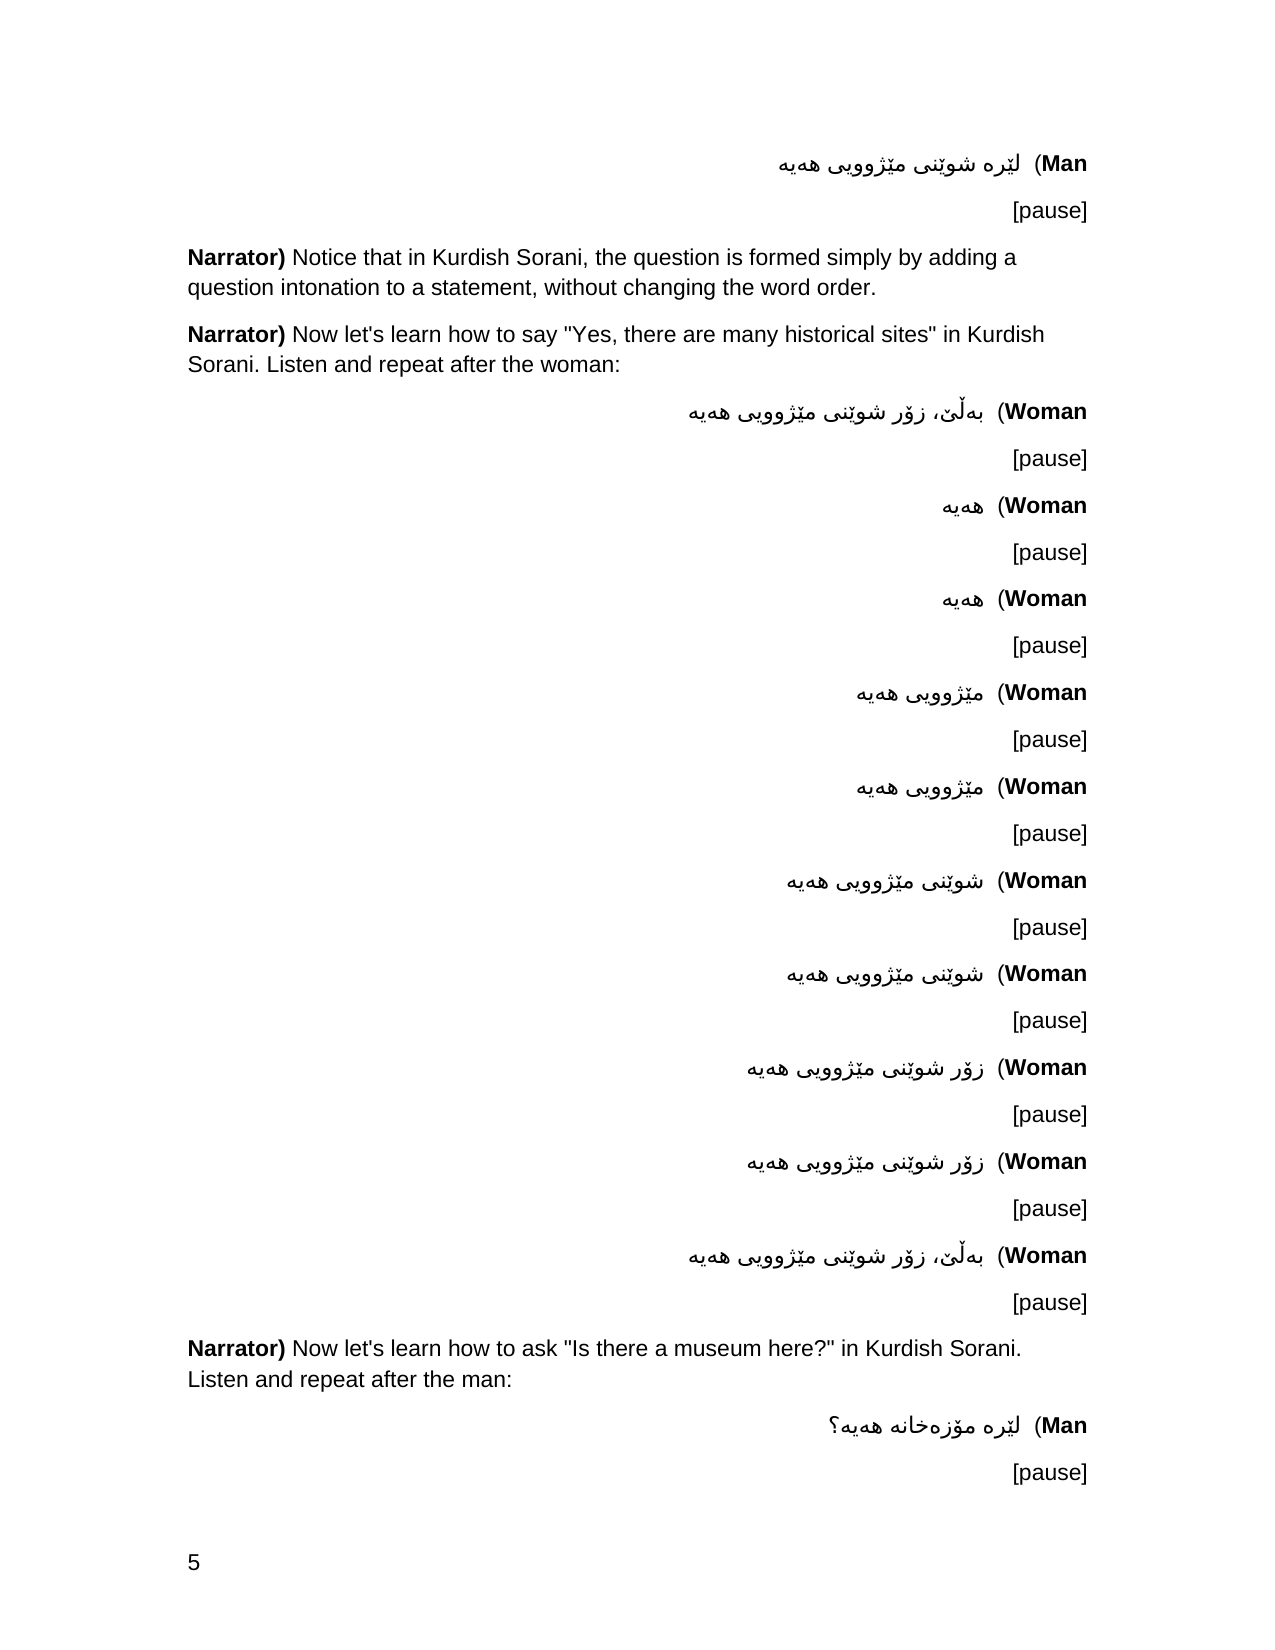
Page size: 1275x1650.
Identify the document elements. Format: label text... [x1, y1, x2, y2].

text Narrator) Notice that in Kurdish Sorani, the question is formed simply by adding a question intonation to a statement, without changing the word order. [187, 244, 1087, 300]
text Woman) بەڵێ، زۆر شوێنی مێژوویی هەیە [187, 398, 1087, 424]
text [pause] [187, 197, 1087, 223]
text [pause] [187, 726, 1087, 752]
text [pause] [187, 1459, 1087, 1486]
text Woman) هەیە [187, 492, 1087, 518]
text [pause] [187, 820, 1087, 846]
text Man) لێرە مۆزەخانە هەیە؟ [187, 1412, 1087, 1439]
text [pause] [187, 913, 1087, 940]
text Narrator) Now let's learn how to say "Yes, there are many historical sites" in Kurdish Sorani. Listen and repeat after the woman: [187, 321, 1087, 377]
text [pause] [187, 1101, 1087, 1127]
text Man) لێرە شوێنی مێژوویی هەیە [187, 150, 1087, 176]
text Woman) مێژوویی هەیە [187, 679, 1087, 706]
text Woman) بەڵێ، زۆر شوێنی مێژوویی هەیە [187, 1242, 1087, 1268]
text [pause] [187, 445, 1087, 471]
text Woman) شوێنی مێژوویی هەیە [187, 960, 1087, 987]
text Woman) شوێنی مێژوویی هەیە [187, 867, 1087, 893]
text [pause] [187, 1195, 1087, 1221]
text Woman) مێژوویی هەیە [187, 773, 1087, 799]
text [pause] [187, 632, 1087, 659]
text Woman) زۆر شوێنی مێژوویی هەیە [187, 1054, 1087, 1081]
text [pause] [187, 538, 1087, 565]
text [pause] [187, 1007, 1087, 1034]
text Woman) زۆر شوێنی مێژوویی هەیە [187, 1148, 1087, 1174]
text Narrator) Now let's learn how to ask "Is there a museum here?" in Kurdish Sorani. Listen and repeat after the man: [187, 1335, 1087, 1392]
text [pause] [187, 1288, 1087, 1315]
text Woman) هەیە [187, 585, 1087, 612]
